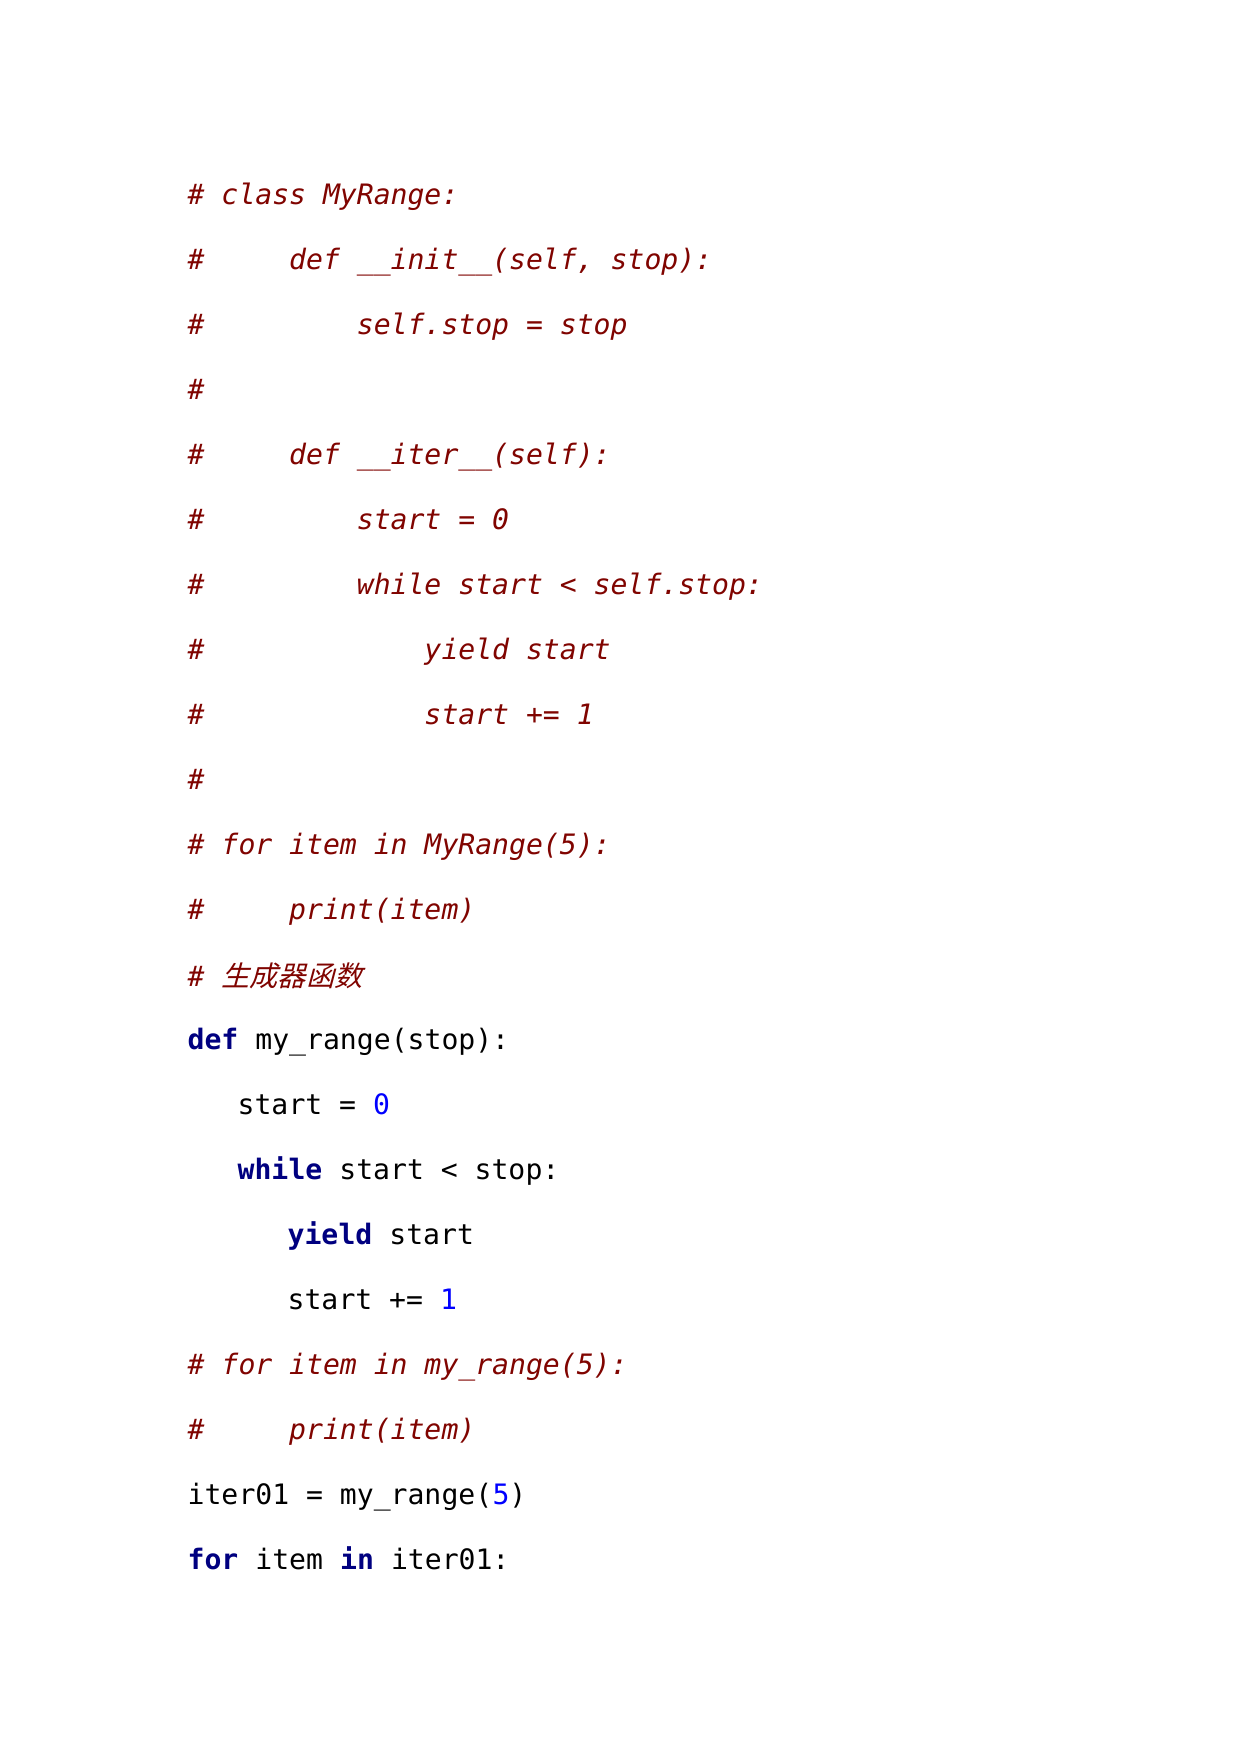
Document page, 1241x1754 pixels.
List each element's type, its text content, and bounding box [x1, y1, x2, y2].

text yield start [187, 1202, 1053, 1267]
text # self.stop = stop [187, 292, 1053, 357]
text # for item in my_range(5): [187, 1332, 1053, 1397]
text while start < stop: [187, 1137, 1053, 1202]
text # class MyRange: [187, 162, 1053, 227]
text # [187, 357, 1053, 422]
text # def __iter__(self): [187, 422, 1053, 487]
text # for item in MyRange(5): [187, 812, 1053, 877]
text start += 1 [187, 1267, 1053, 1332]
text # while start < self.stop: [187, 552, 1053, 617]
text # print(item) [187, 1397, 1053, 1462]
text # print(item) [187, 877, 1053, 942]
text for item in iter01: [187, 1527, 1053, 1592]
text # yield start [187, 617, 1053, 682]
text # start = 0 [187, 487, 1053, 552]
text # [187, 747, 1053, 812]
text # def __init__(self, stop): [187, 227, 1053, 292]
text # start += 1 [187, 682, 1053, 747]
text def my_range(stop): [187, 1007, 1053, 1072]
text iter01 = my_range(5) [187, 1462, 1053, 1527]
text # 生成器函数 [187, 942, 1053, 1007]
text start = 0 [187, 1072, 1053, 1137]
